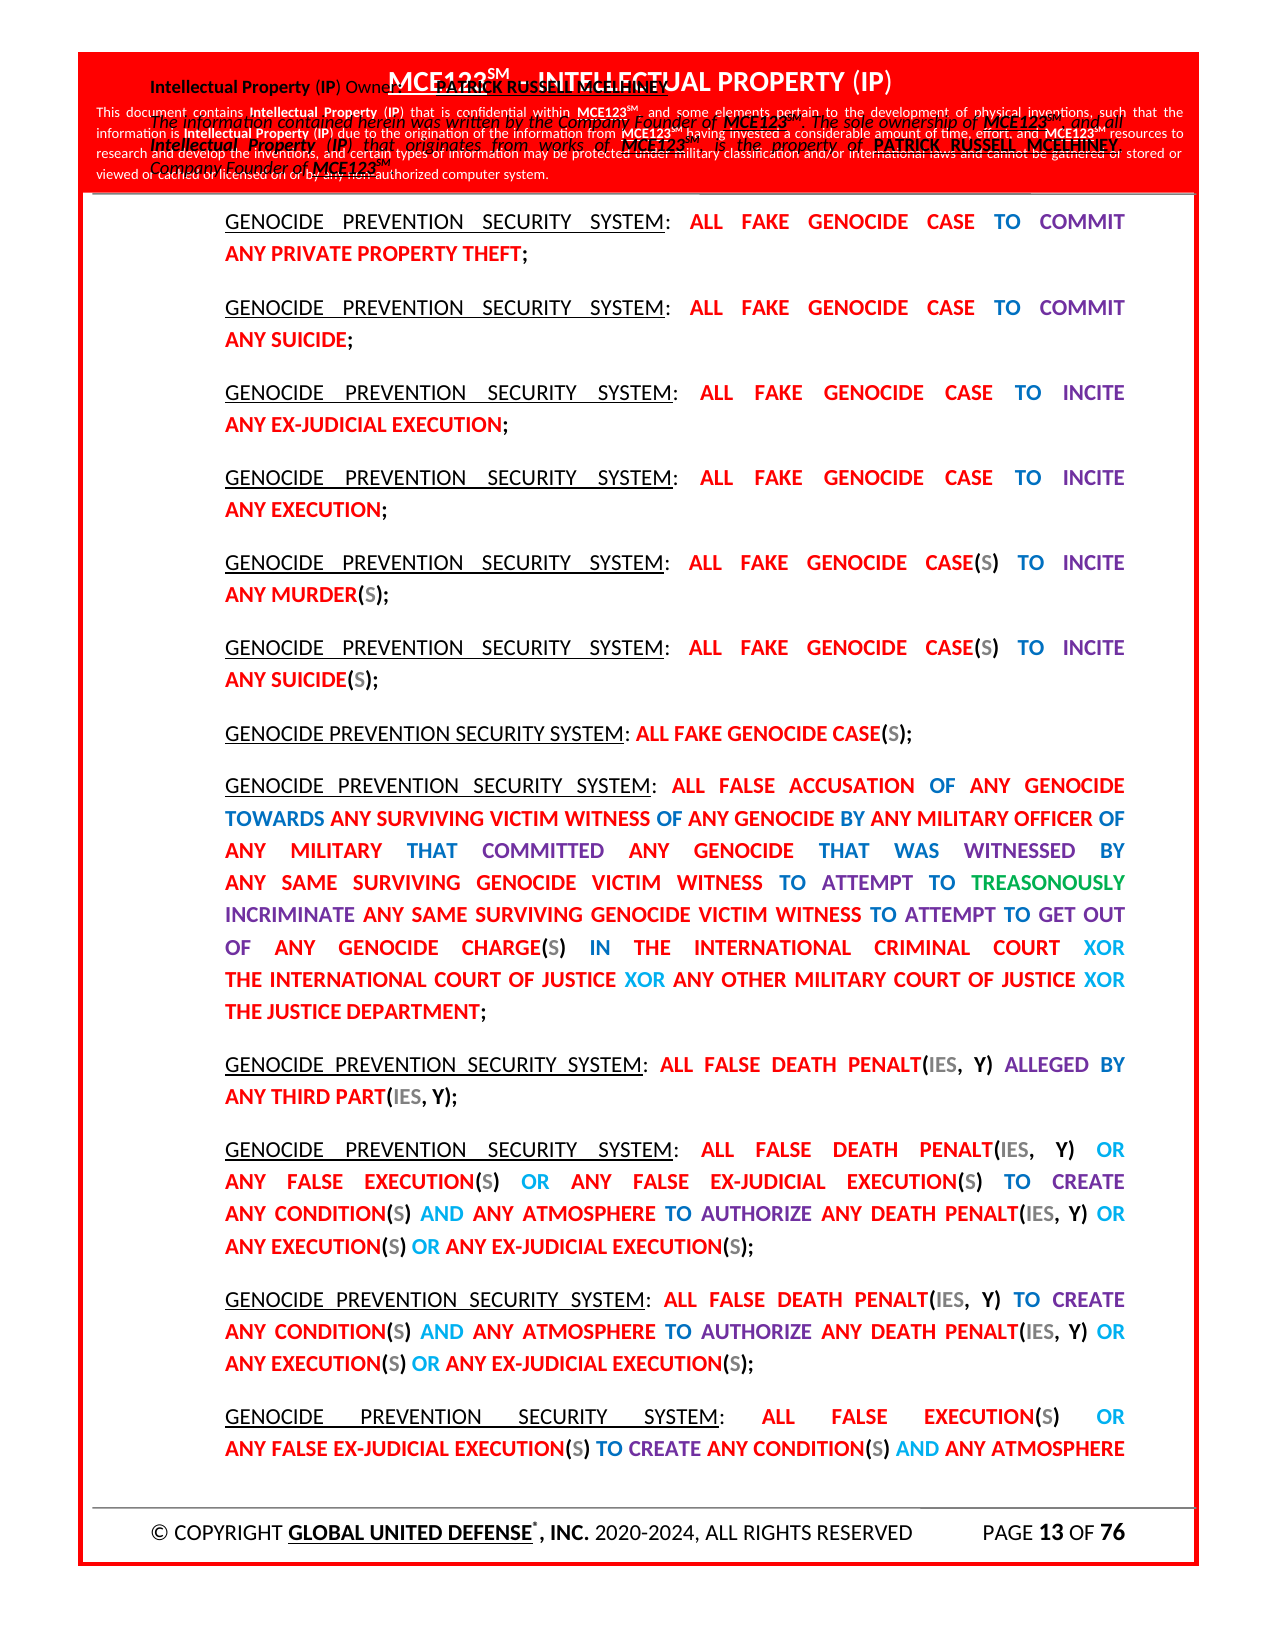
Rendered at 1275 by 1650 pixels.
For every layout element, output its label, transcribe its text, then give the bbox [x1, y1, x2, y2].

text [225, 1402, 1125, 1462]
text GENOCIDE PREVENTION SECURITY SYSTEM: ALL FAKE GENOCIDE CASE TO INCITE ANY EXECUTION; [225, 463, 1125, 523]
text GENOCIDE PREVENTION SECURITY SYSTEM: ALL FALSE DEATH PENALT(IES, Y) ALLEGED BY ANY THIRD PART(IES, Y); [225, 1050, 1125, 1110]
text GENOCIDE PREVENTION SECURITY SYSTEM: ALL FAKE GENOCIDE CASE TO INCITE ANY EX-JUDICIAL EXECUTION; [225, 378, 1125, 438]
text GENOCIDE PREVENTION SECURITY SYSTEM: ALL FALSE DEATH PENALT(IES, Y) OR ANY FALSE EXECUTION(S) OR ANY FALSE EX-JUDICIAL EXECUTION(S) TO CREATE ANY CONDITION(S) AND ANY ATMOSPHERE TO AUTHORIZE ANY DEATH PENALT(IES, Y) OR ANY EXECUTION(S) OR ANY EX-JUDICIAL EXECUTION(S); [225, 1135, 1125, 1260]
text GENOCIDE PREVENTION SECURITY SYSTEM: ALL FAKE GENOCIDE CASE TO COMMIT ANY SUICIDE; [225, 293, 1125, 353]
text GENOCIDE PREVENTION SECURITY SYSTEM: ALL FAKE GENOCIDE CASE(S) TO INCITE ANY MURDER(S); [225, 548, 1125, 608]
text GENOCIDE PREVENTION SECURITY SYSTEM: ALL FAKE GENOCIDE CASE(S) TO INCITE ANY SUICIDE(S); [225, 633, 1125, 694]
text GENOCIDE PREVENTION SECURITY SYSTEM: ALL FAKE GENOCIDE CASE(S); [225, 719, 1125, 747]
text GENOCIDE PREVENTION SECURITY SYSTEM: ALL FALSE ACCUSATION OF ANY GENOCIDE TOWARDS ANY SURVIVING VICTIM WITNESS OF ANY GENOCIDE BY ANY MILITARY OFFICER OF ANY MILITARY THAT COMMITTED ANY GENOCIDE THAT WAS WITNESSED BY ANY SAME SURVIVING GENOCIDE VICTIM WITNESS TO ATTEMPT TO TREASONOUSLY INCRIMINATE ANY SAME SURVIVING GENOCIDE VICTIM WITNESS TO ATTEMPT TO GET OUT OF ANY GENOCIDE CHARGE(S) IN THE INTERNATIONAL CRIMINAL COURT XOR THE INTERNATIONAL COURT OF JUSTICE XOR ANY OTHER MILITARY COURT OF JUSTICE XOR THE JUSTICE DEPARTMENT; [225, 772, 1125, 1025]
text GENOCIDE PREVENTION SECURITY SYSTEM: ALL FALSE DEATH PENALT(IES, Y) TO CREATE ANY CONDITION(S) AND ANY ATMOSPHERE TO AUTHORIZE ANY DEATH PENALT(IES, Y) OR ANY EXECUTION(S) OR ANY EX-JUDICIAL EXECUTION(S); [225, 1285, 1125, 1377]
text GENOCIDE PREVENTION SECURITY SYSTEM: ALL FAKE GENOCIDE CASE TO COMMIT ANY PRIVATE PROPERTY THEFT; [225, 207, 1125, 268]
